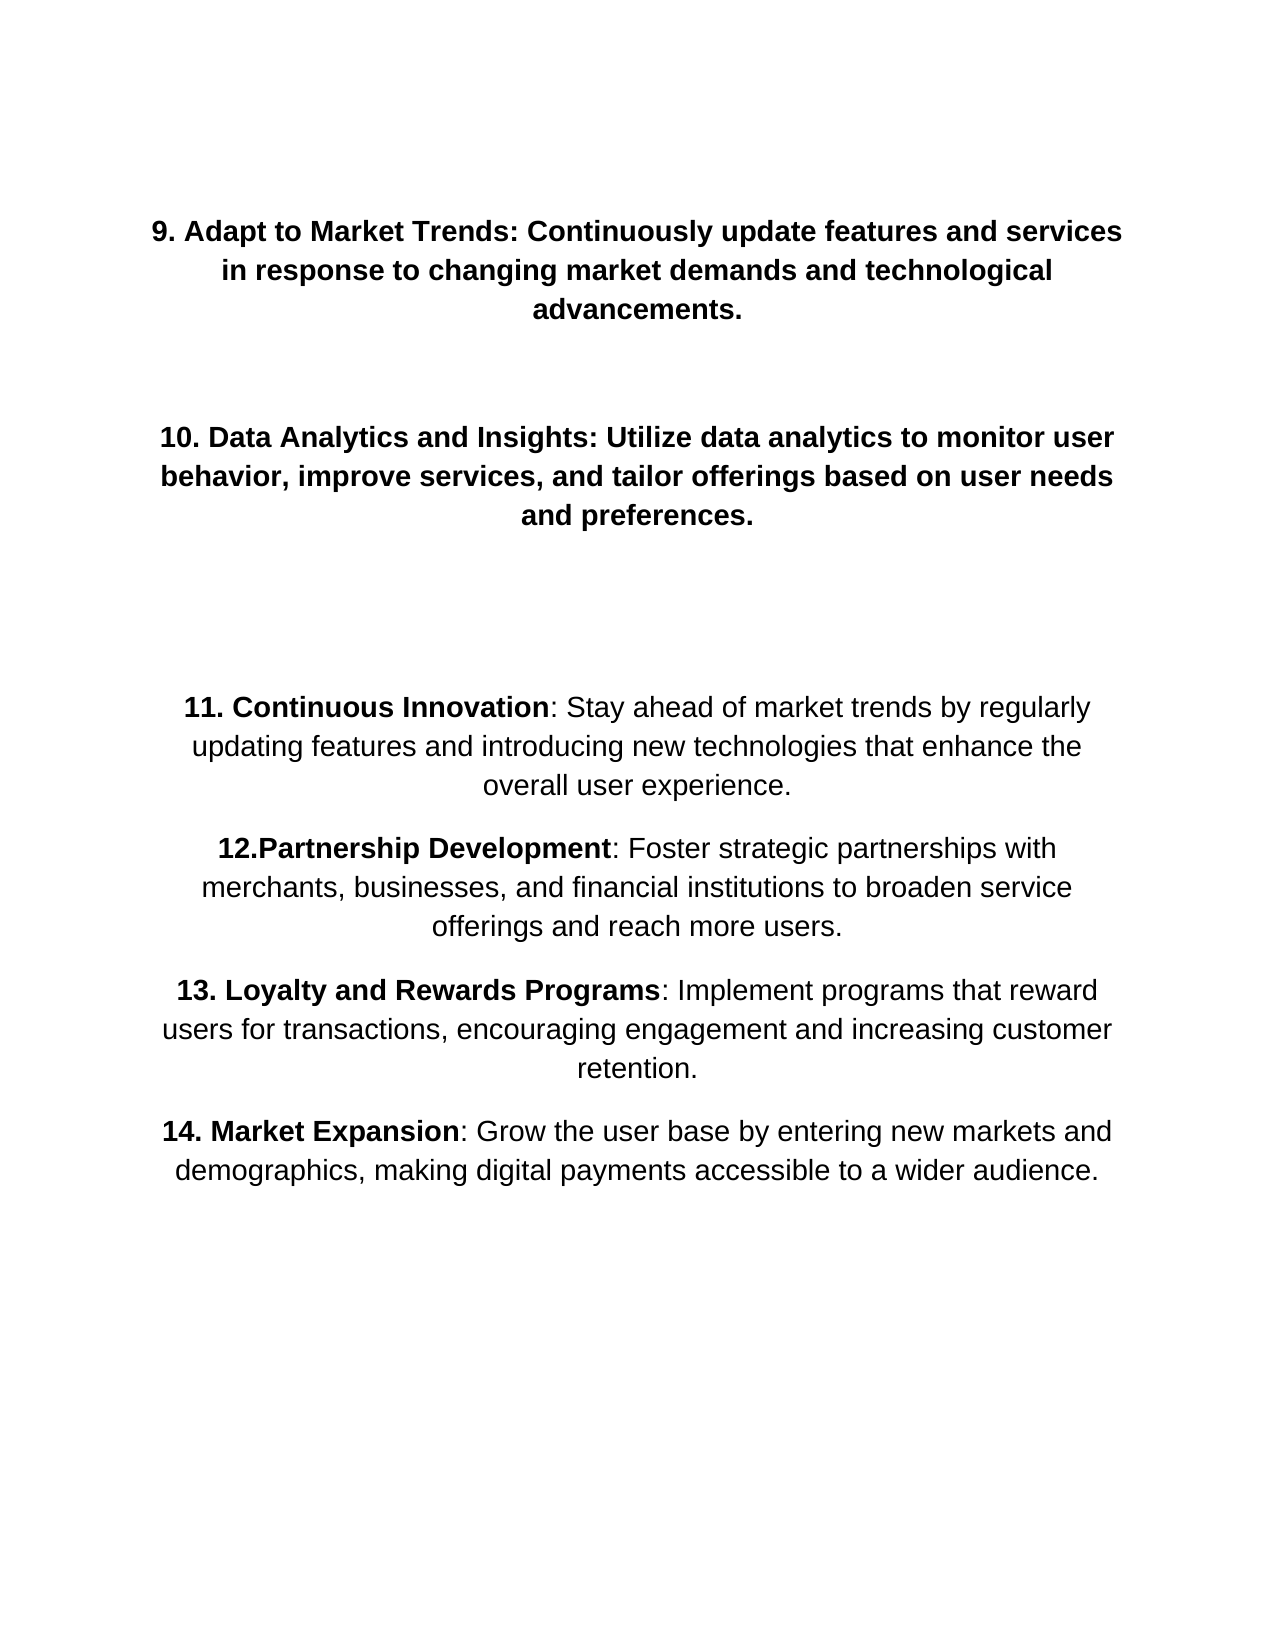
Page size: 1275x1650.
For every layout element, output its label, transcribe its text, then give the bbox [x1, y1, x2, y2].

text 13. Loyalty and Rewards Programs: Implement programs that reward users for transactions, encouraging engagement and increasing customer retention. [150, 973, 1125, 1084]
text 9. Adapt to Market Trends: Continuously update features and services in response to changing market demands and technological advancements. [150, 214, 1125, 326]
text 14. Market Expansion: Grow the user base by entering new markets and demographics, making digital payments accessible to a wider audience. [150, 1114, 1125, 1187]
text 10. Data Analytics and Insights: Utilize data analytics to monitor user behavior, improve services, and tailor offerings based on user needs and preferences. [150, 421, 1125, 532]
text 11. Continuous Innovation: Stay ahead of market trends by regularly updating features and introducing new technologies that enhance the overall user experience. [150, 690, 1125, 801]
text 12.Partnership Development: Foster strategic partnerships with merchants, businesses, and financial institutions to broaden service offerings and reach more users. [150, 831, 1125, 943]
